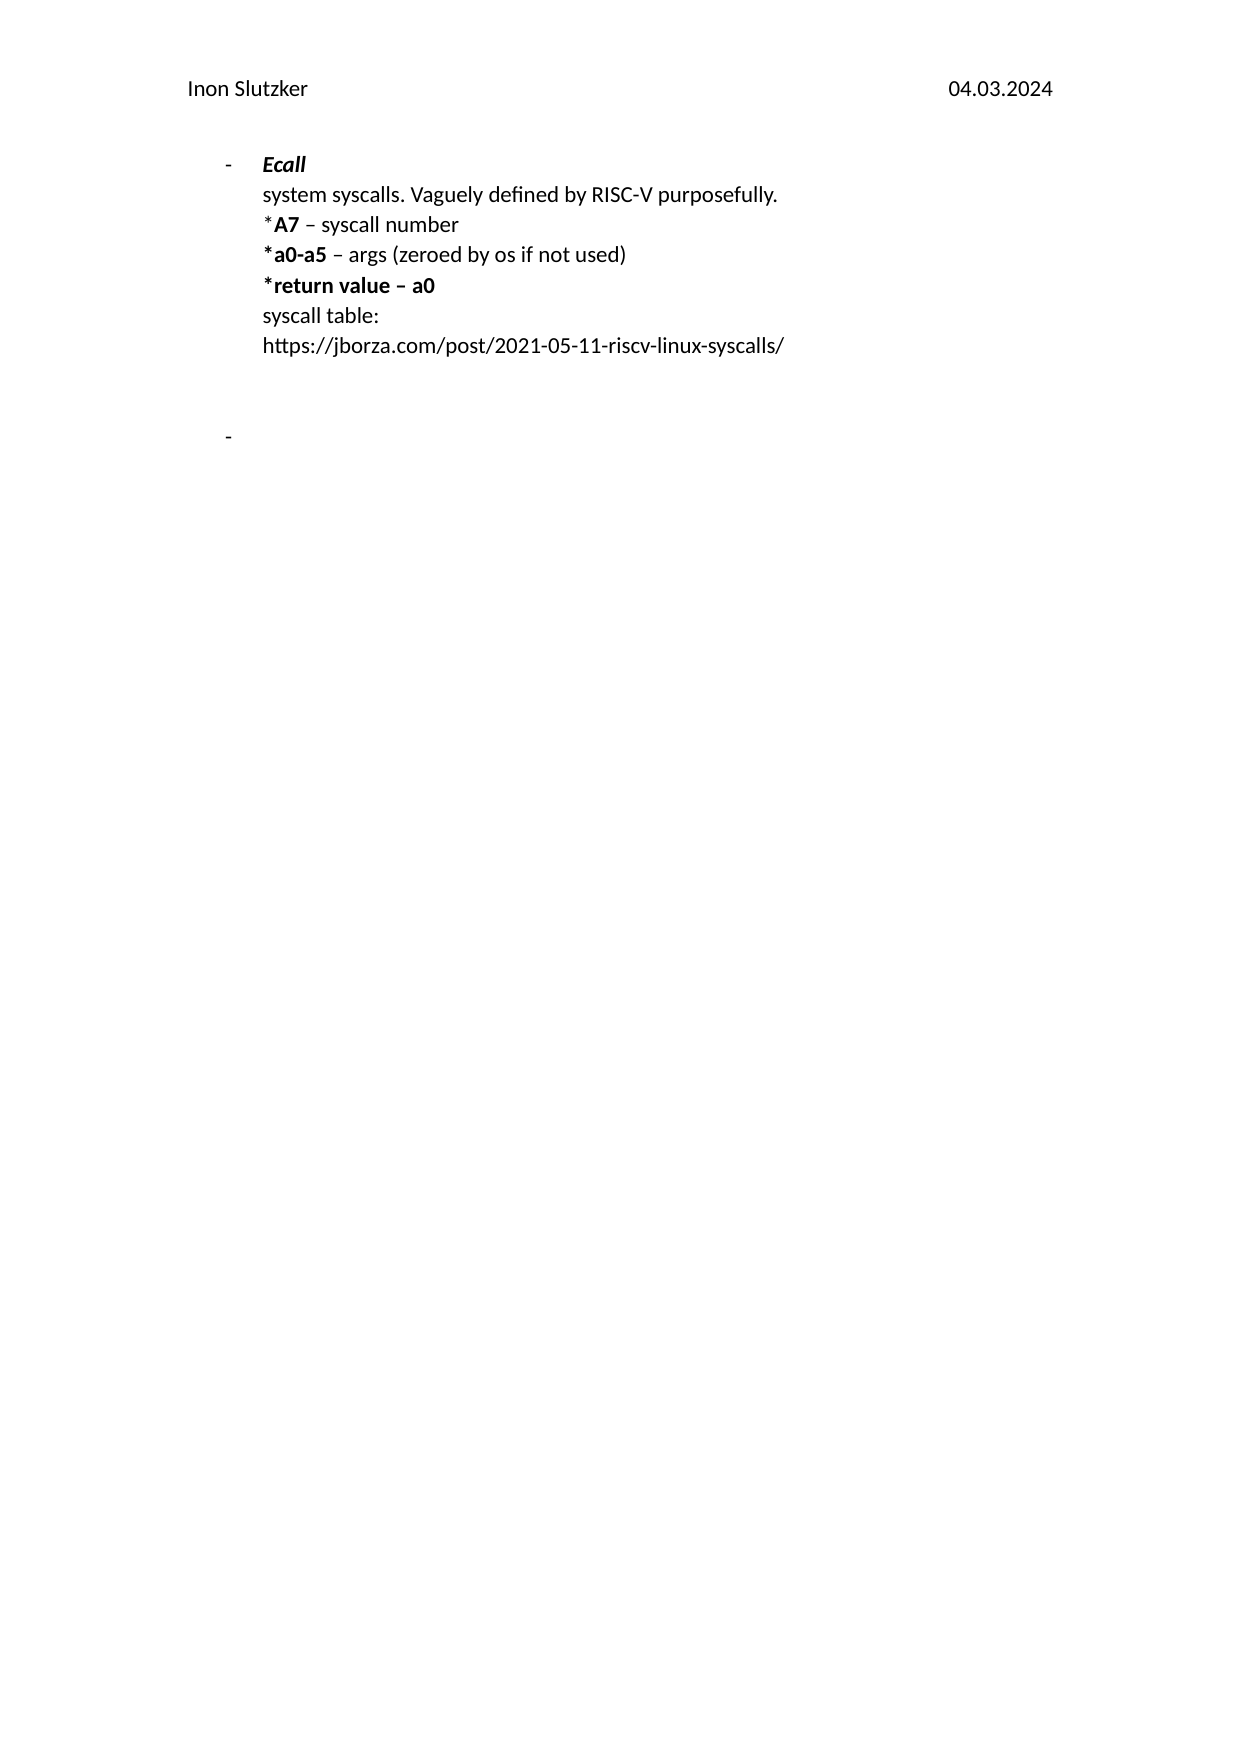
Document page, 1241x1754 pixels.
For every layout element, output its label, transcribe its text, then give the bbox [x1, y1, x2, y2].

list Ecall system syscalls. Vaguely defined by RISC-V purposefully. *A7 – syscall number *a0-a5 – args (zeroed by os if not used) *return value – a0 syscall table: https://jborza.com/post/2021-05-11-riscv-linux-syscalls/ [225, 150, 1053, 389]
